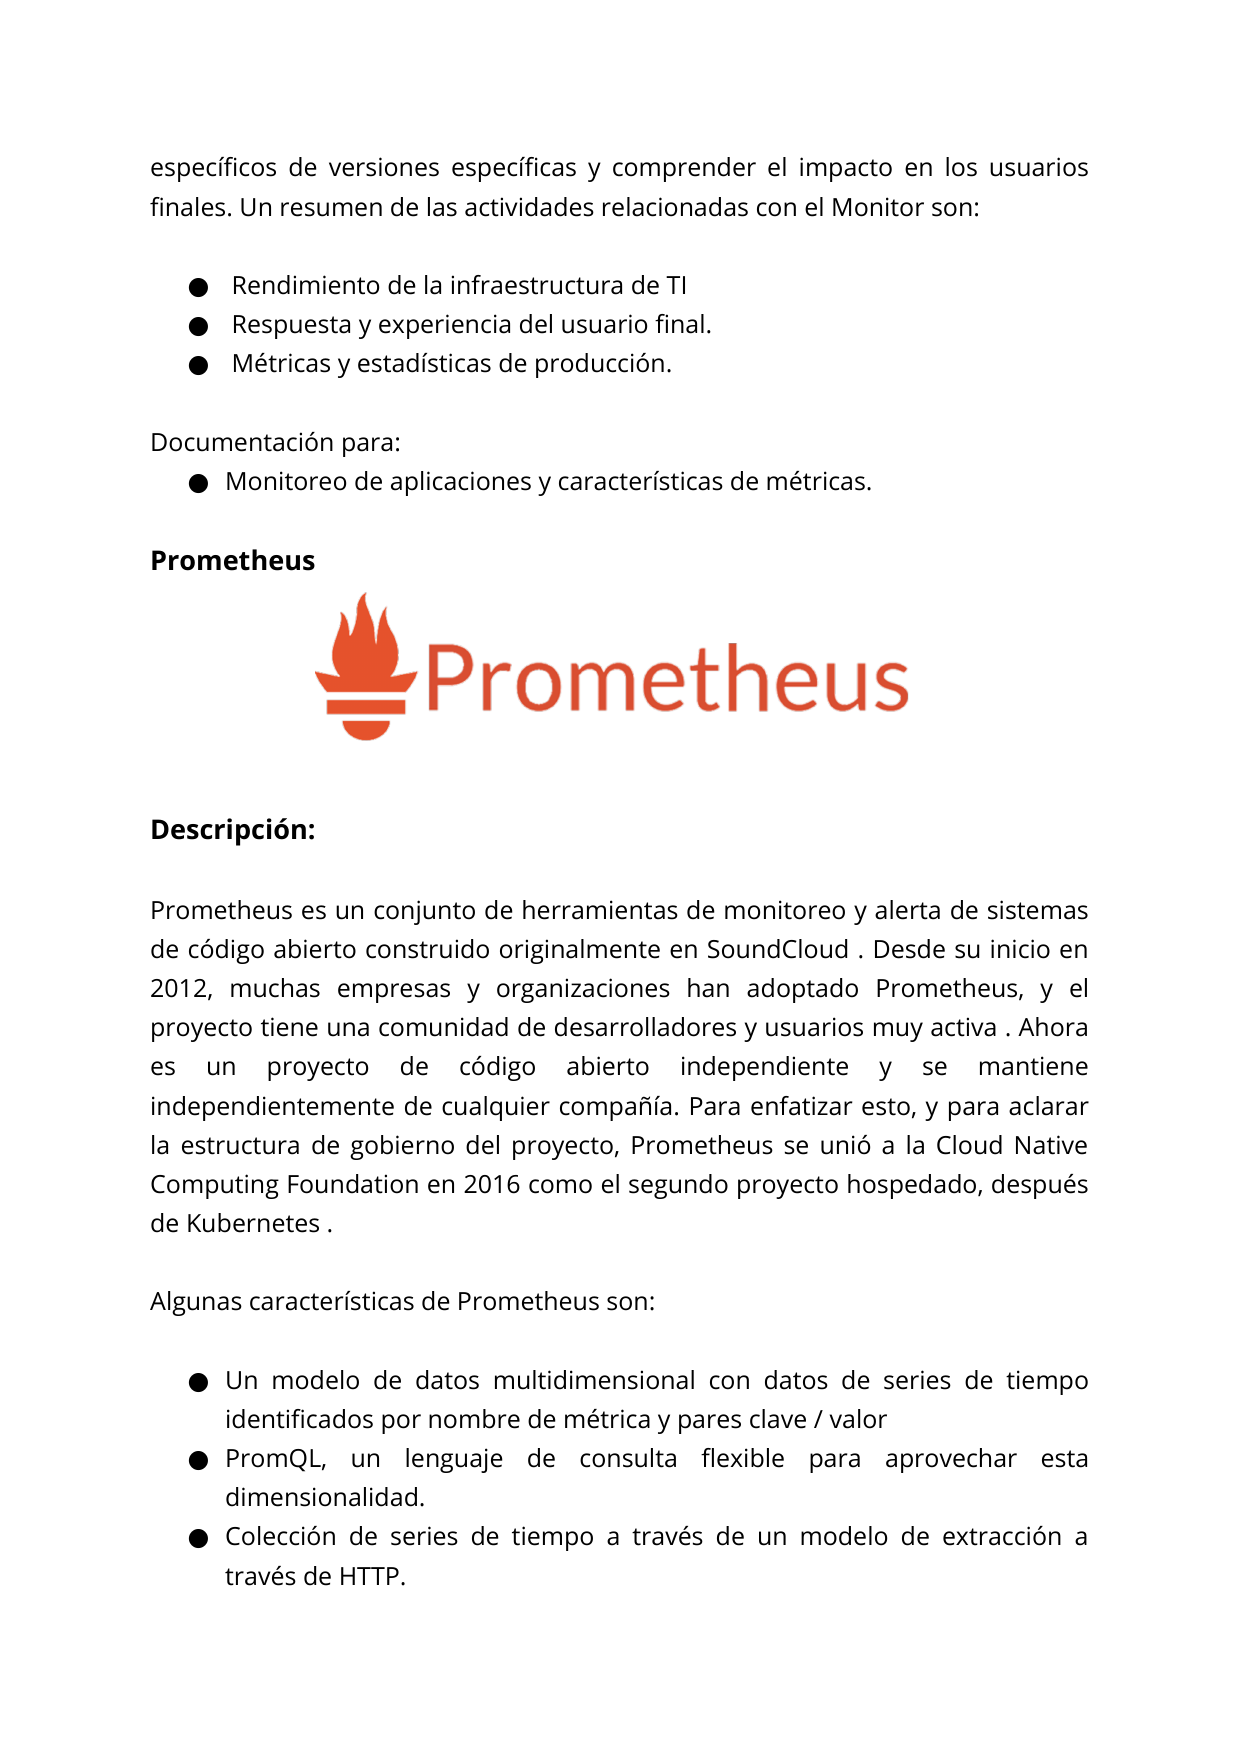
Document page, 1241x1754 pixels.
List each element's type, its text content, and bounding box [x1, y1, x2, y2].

list Respuesta y experiencia del usuario final. [187, 307, 1090, 341]
list Colección de series de tiempo a través de un modelo de extracción a través de HTTP. [187, 1519, 1090, 1592]
picture [315, 584, 926, 767]
list Métricas y estadísticas de producción. [187, 346, 1090, 380]
list Rendimiento de la infraestructura de TI [187, 267, 1090, 302]
list Un modelo de datos multidimensional con datos de series de tiempo identificados por nombre de métrica y pares clave / valor [187, 1362, 1090, 1436]
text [150, 150, 1090, 223]
list PromQL, un lenguaje de consulta flexible para aprovechar esta dimensionalidad. [187, 1441, 1090, 1514]
list Monitoreo de aplicaciones y características de métricas. [187, 463, 1090, 497]
text Documentación para: [150, 424, 1090, 458]
text Descripción: [150, 811, 1090, 848]
text Algunas características de Prometheus son: [150, 1284, 1090, 1318]
text Prometheus [150, 542, 1090, 578]
text Prometheus es un conjunto de herramientas de monitoreo y alerta de sistemas de código abierto construido originalmente en SoundCloud . Desde su inicio en 2012, muchas empresas y organizaciones han adoptado Prometheus, y el proyecto tiene una comunidad de desarrolladores y usuarios muy activa . Ahora es un proyecto de código abierto independiente y se mantiene independientemente de cualquier compañía. Para enfatizar esto, y para aclarar la estructura de gobierno del proyecto, Prometheus se unió a la Cloud Native Computing Foundation en 2016 como el segundo proyecto hospedado, después de Kubernetes . [150, 892, 1090, 1240]
